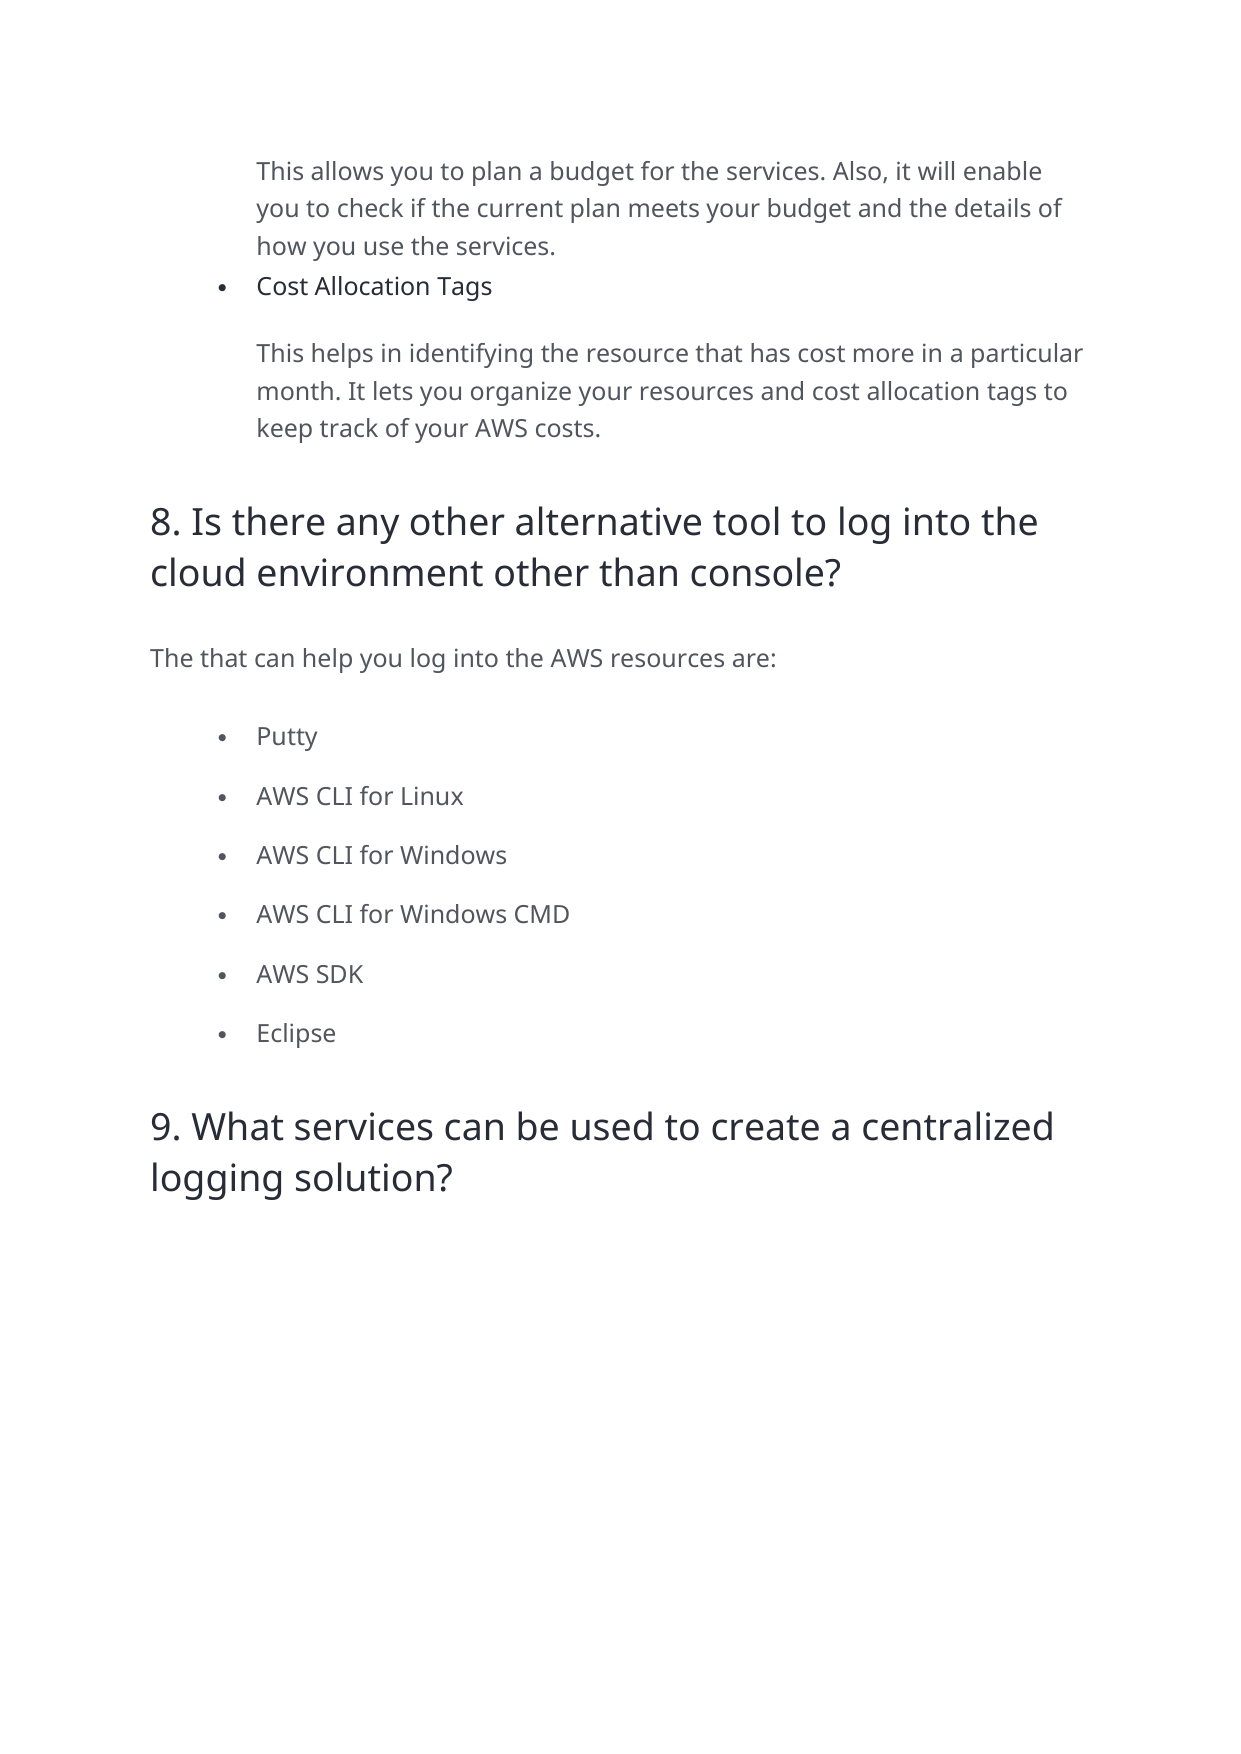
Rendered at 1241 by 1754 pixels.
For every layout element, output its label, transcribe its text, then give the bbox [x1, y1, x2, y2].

list AWS CLI for Windows [219, 834, 1090, 872]
list AWS CLI for Linux [219, 775, 1090, 812]
text This helps in identifying the resource that has cost more in a particular month. It lets you organize your resources and cost allocation tags to keep track of your AWS costs. [256, 332, 1090, 445]
text 8. Is there any other alternative tool to log into the cloud environment other than console? [150, 495, 1090, 597]
text This allows you to plan a budget for the services. Also, it will enable you to check if the current plan meets your budget and the details of how you use the services. [256, 150, 1090, 262]
list Eclipse [219, 1012, 1090, 1050]
list AWS SDK [219, 953, 1090, 991]
list AWS CLI for Windows CMD [219, 894, 1090, 931]
list Cost Allocation Tags [219, 262, 1090, 303]
text The that can help you log into the AWS resources are: [150, 634, 1090, 675]
text 9. What services can be used to create a centralized logging solution? [150, 1100, 1090, 1202]
list Putty [219, 716, 1090, 753]
